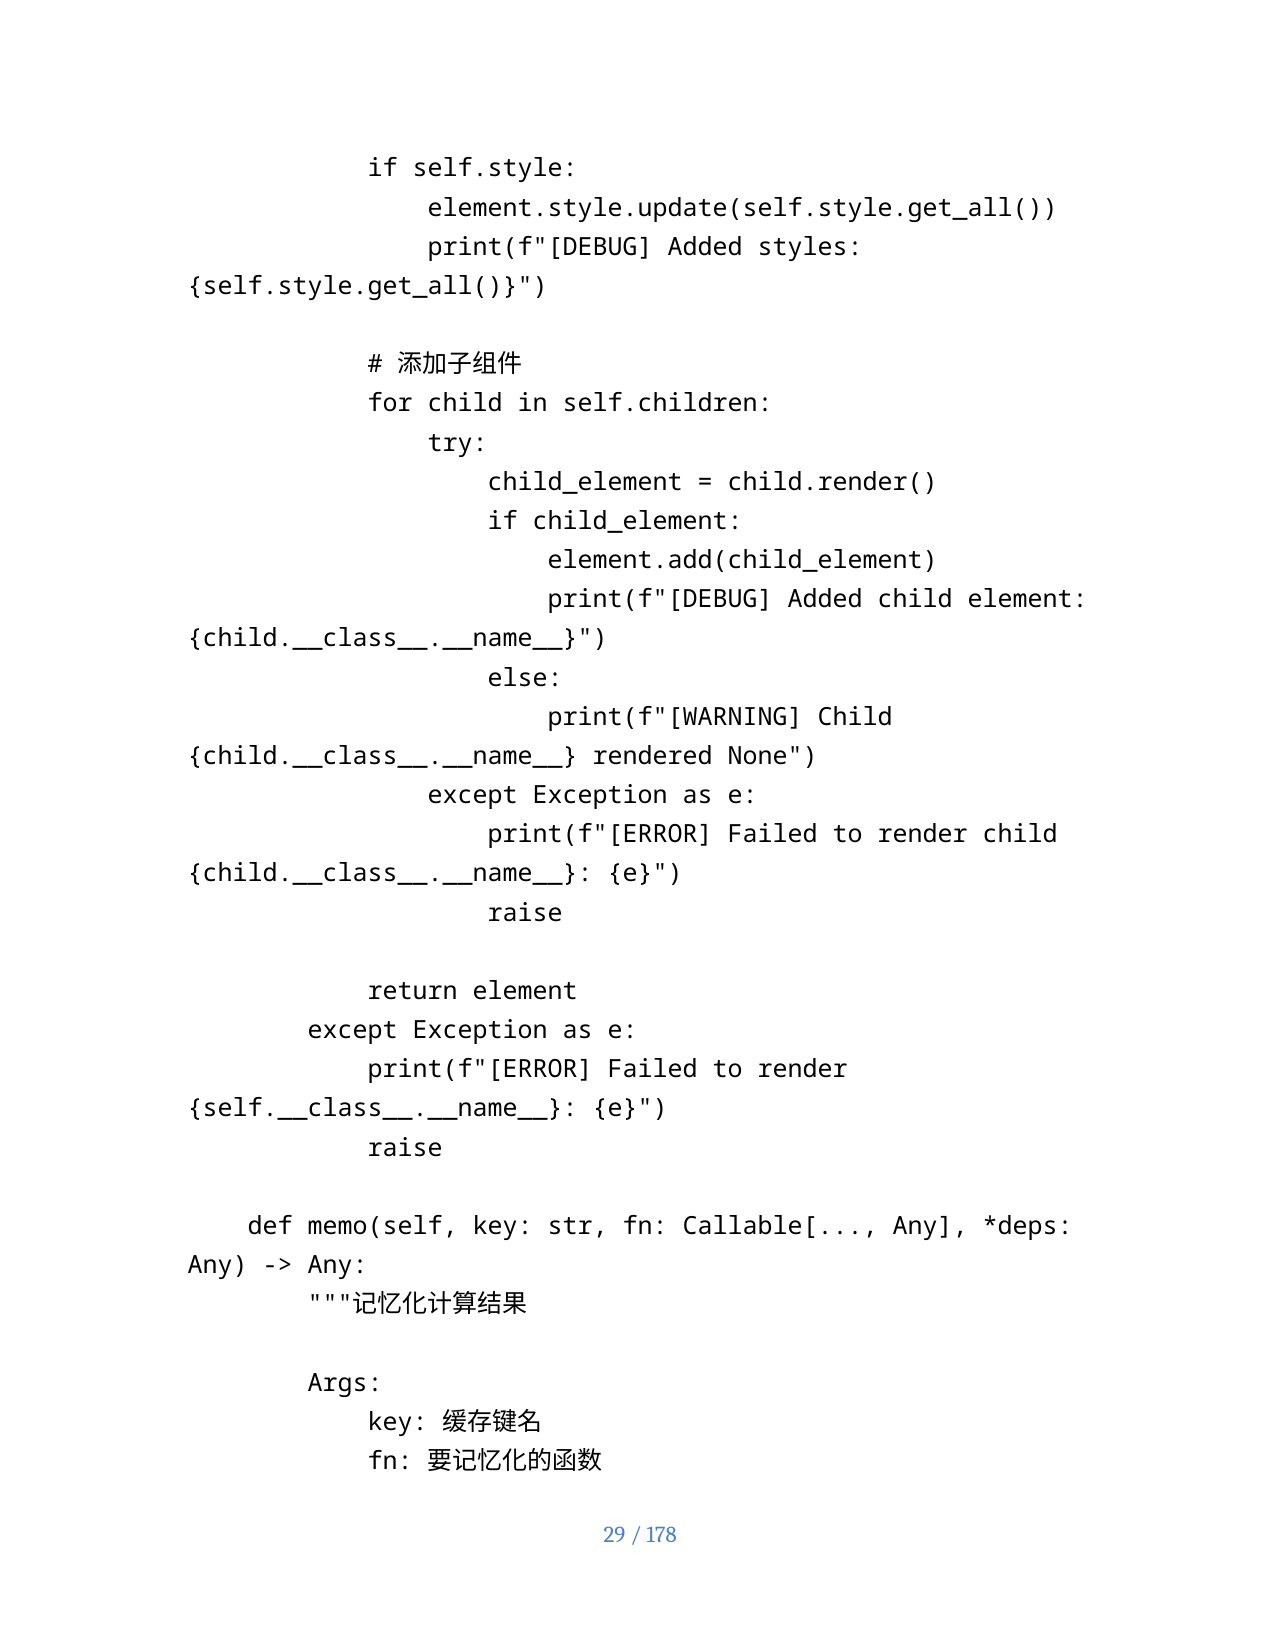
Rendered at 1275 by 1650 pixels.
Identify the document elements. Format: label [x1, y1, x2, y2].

text [187, 150, 1087, 1477]
